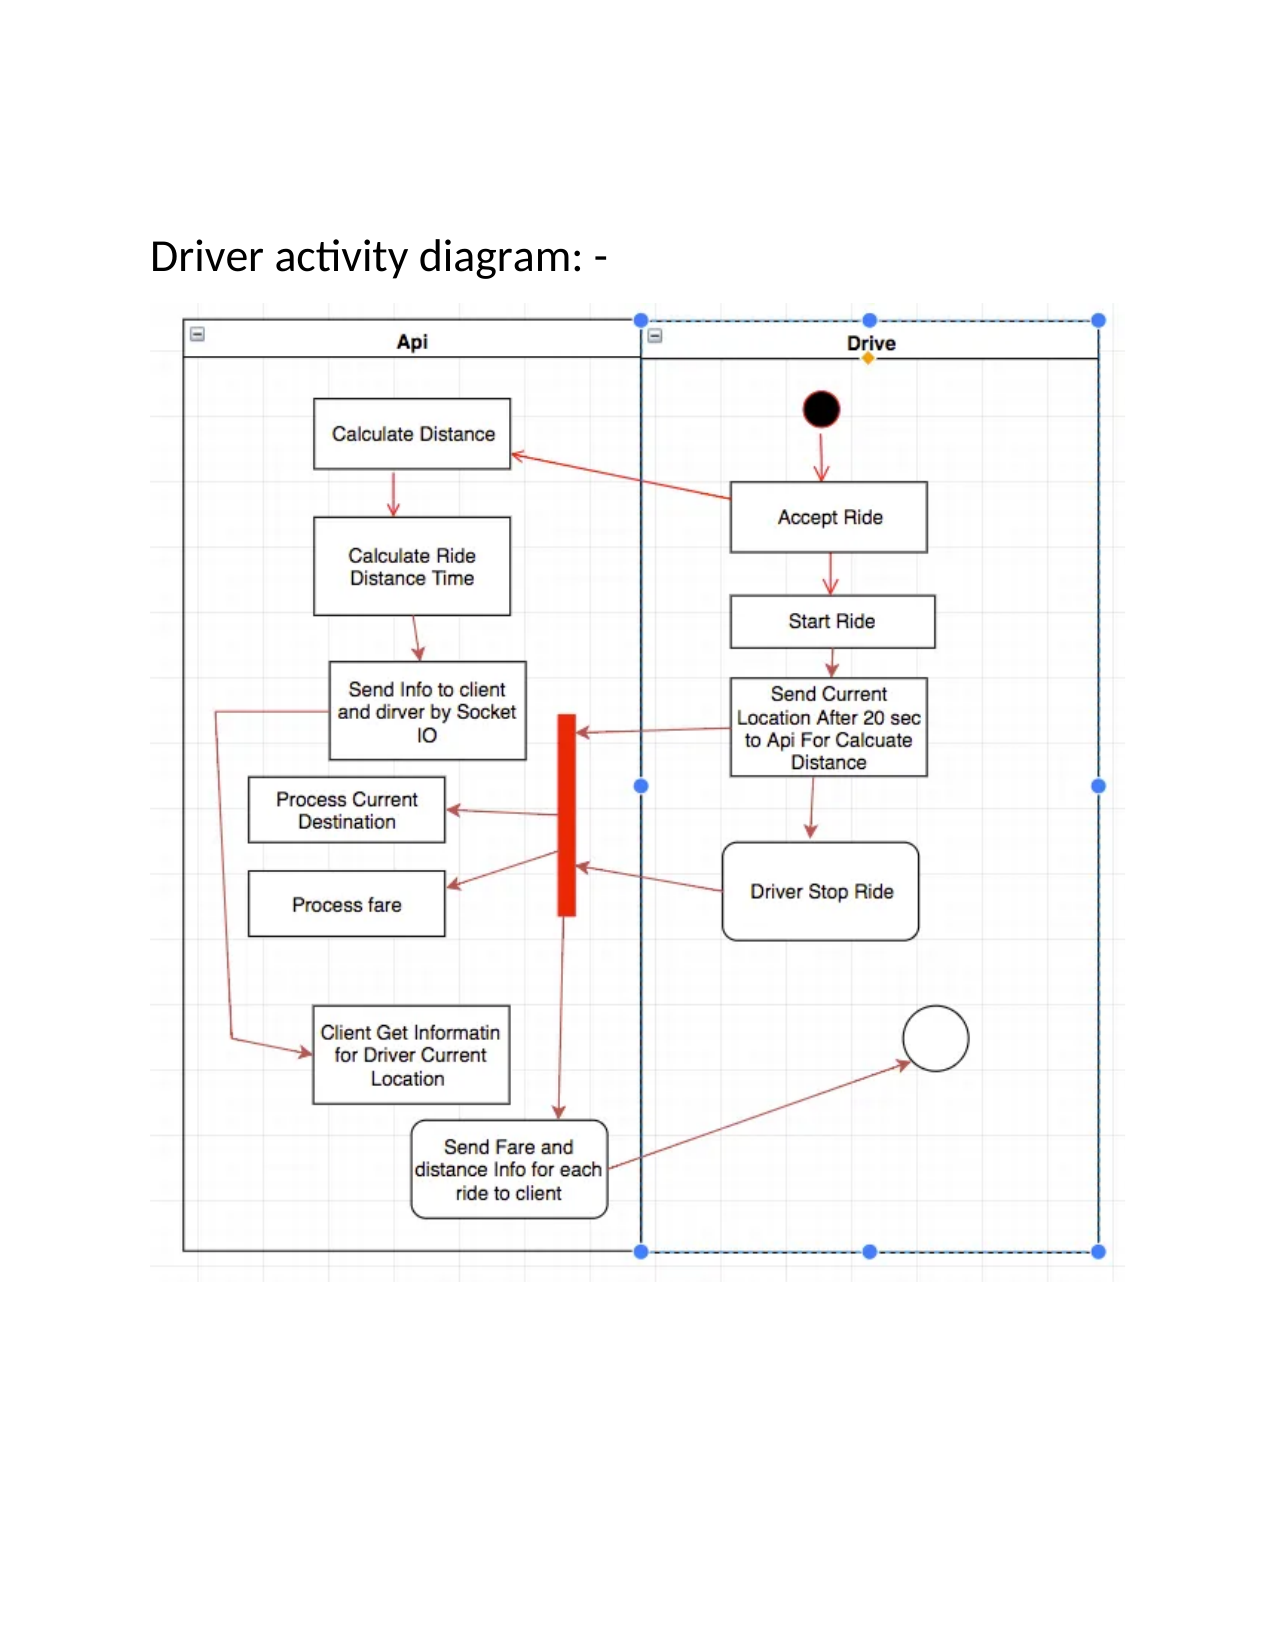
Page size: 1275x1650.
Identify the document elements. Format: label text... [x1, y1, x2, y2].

picture [150, 303, 1125, 1282]
text Driver activity diagram: - [150, 227, 1125, 283]
